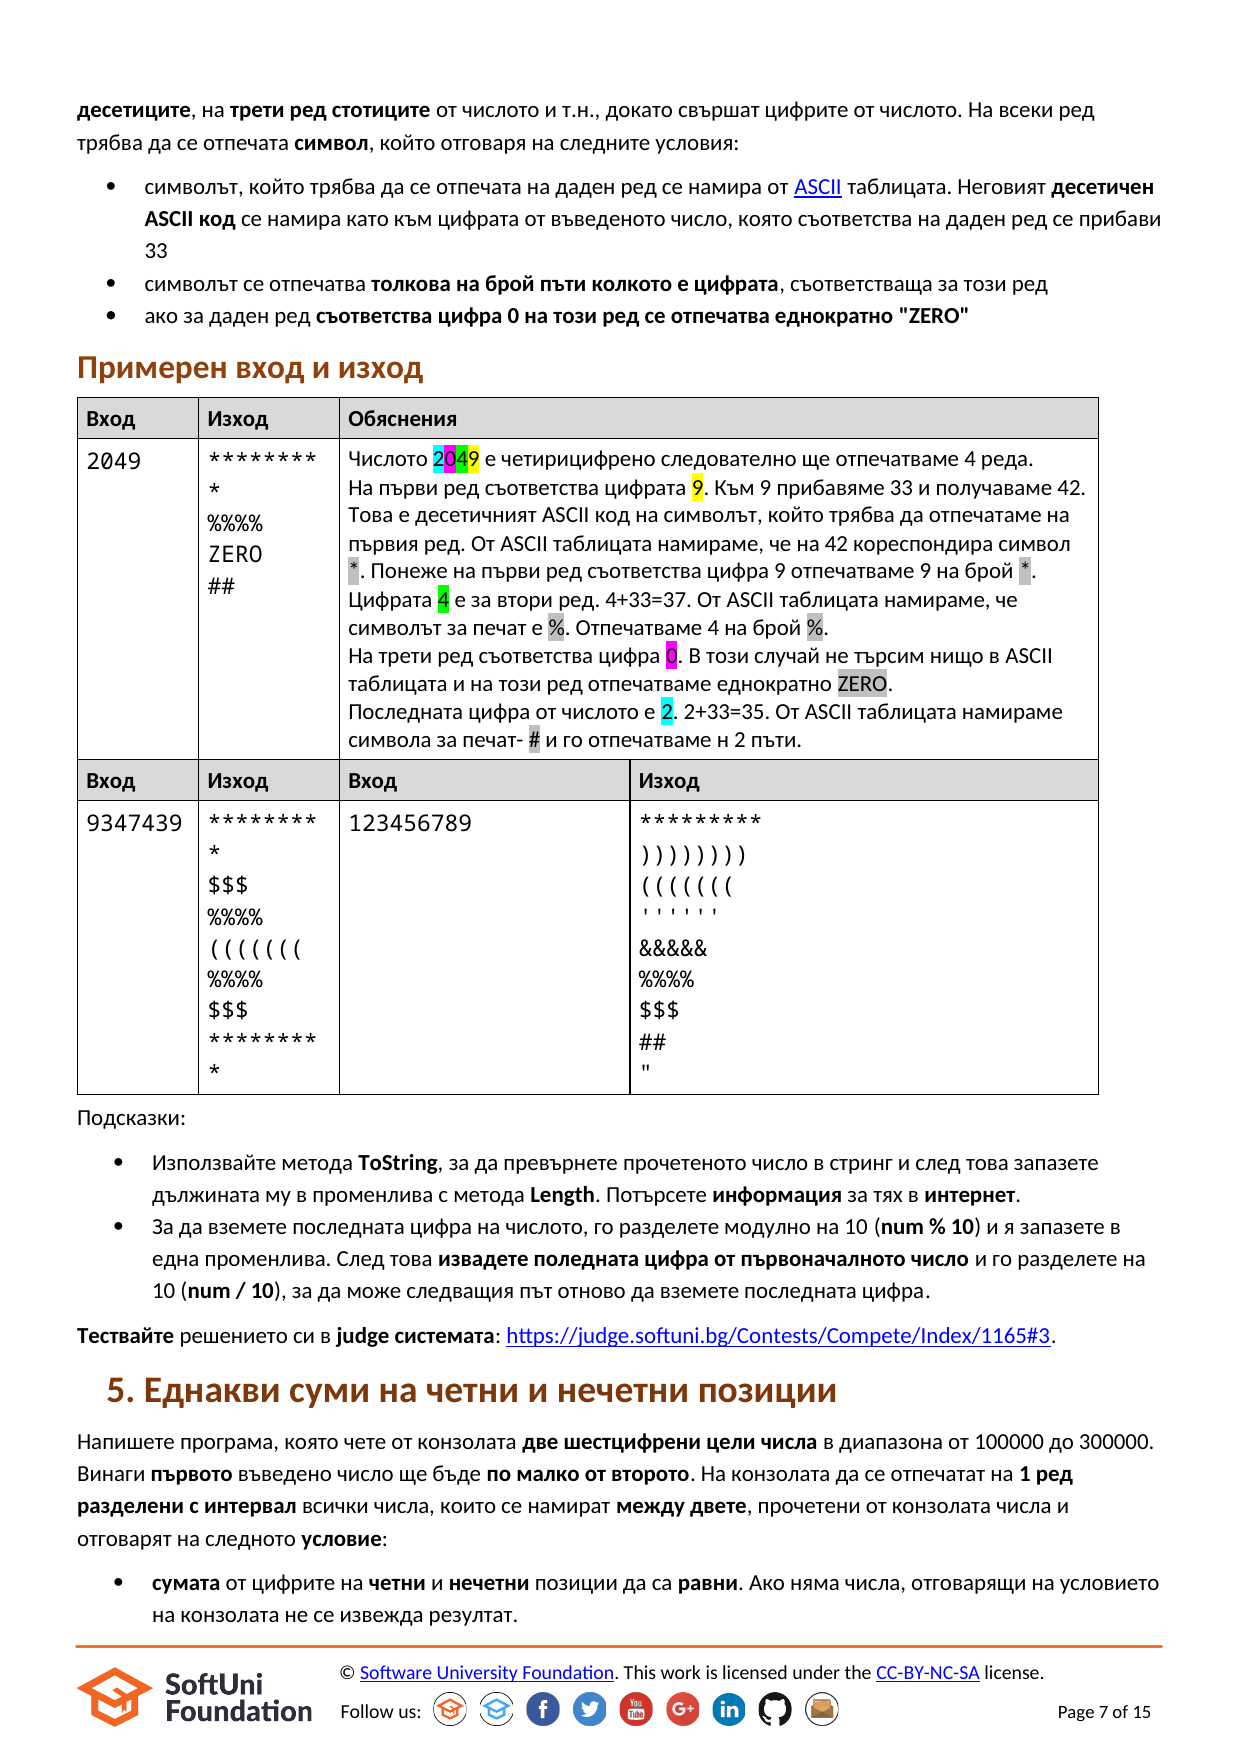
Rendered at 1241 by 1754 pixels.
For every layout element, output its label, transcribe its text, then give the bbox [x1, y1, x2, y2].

list ако за даден ред съответства цифра 0 на този ред се отпечатва еднократно "ZERO" [107, 301, 1163, 329]
table_cell Изход [199, 760, 339, 800]
text Тествайте решението си в judge системата: https://judge.softuni.bg/Contests/Compete/Index/1165#3. [77, 1321, 1163, 1349]
table_cell Числото 2049 е четирицифрено следователно ще отпечатваме 4 реда. На първи ред съответства цифрата 9. Към 9 прибавяме 33 и получаваме 42. Това е десетичният ASCII код на символът, който трябва да отпечатаме на първия ред. От ASCII таблицата намираме, че на 42 кореспондира символ *. Понеже на първи ред съответства цифра 9 отпечатваме 9 на брой *. Цифрата 4 е за втори ред. 4+33=37. От ASCII таблицата намираме, че символът за печат е %. Отпечатваме 4 на брой %. На трети ред съответства цифра 0. В този случай не търсим нищо в ASCII таблицата и на този ред отпечатваме еднократно ZERO. Последната цифра от числото е 2. 2+33=35. От ASCII таблицата намираме символа за печат- # и го отпечатваме н 2 пъти. [340, 439, 1098, 759]
table_cell ********* $$$ %%%% ((((((( %%%% $$$ ********* [199, 801, 339, 1094]
list символът, който трябва да се отпечата на даден ред се намира от ASCII таблицата. Неговият десетичен ASCII код се намира като към цифрата от въведеното число, която съответства на даден ред се прибави 33 [107, 172, 1163, 265]
table_cell Вход [78, 760, 198, 800]
picture [526, 1692, 560, 1726]
table_cell Изход [631, 760, 1098, 800]
list символът се отпечатва толкова на брой пъти колкото е цифрата, съответстваща за този ред [107, 269, 1163, 297]
table_header Обяснения [340, 398, 1098, 438]
subtitle Примерен вход и изход [77, 346, 1163, 386]
subtitle Еднакви суми на четни и нечетни позиции [106, 1366, 1163, 1412]
picture [433, 1692, 467, 1726]
table_cell 123456789 [340, 801, 629, 1094]
text Подсказки: [77, 1103, 1163, 1131]
table_cell 9347439 [78, 801, 198, 1094]
list сумата от цифрите на четни и нечетни позиции да са равни. Ако няма числа, отговарящи на условието на конзолата не се извежда резултат. [114, 1568, 1163, 1628]
picture [727, 1707, 738, 1717]
picture [480, 1692, 513, 1726]
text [77, 95, 1163, 156]
table_cell 2049 [78, 439, 198, 759]
picture [805, 1692, 839, 1726]
text Напишете програма, която чете от конзолата две шестцифрени цели числа в диапазона от 100000 до 300000. Винаги първото въведено число ще бъде по малко от второто. На конзолата да се отпечатат на 1 ред разделени с интервал всички числа, които се намират между двете, прочетени от конзолата числа и отговарят на следното условие: [77, 1427, 1163, 1552]
table_cell ********* %%%% ZERO ## [199, 439, 339, 759]
table_header Изход [199, 398, 339, 438]
picture [712, 1693, 722, 1703]
table_cell ********* )))))))) ((((((( '''''' &&&&& %%%% $$$ ## " [631, 801, 1098, 1094]
picture [619, 1692, 653, 1726]
picture [573, 1692, 607, 1726]
picture [76, 1667, 312, 1727]
picture [666, 1692, 700, 1726]
list Използвайте метода ToString, за да превърнете прочетеното число в стринг и след това запазете дължината му в променлива с метода Length. Потърсете информация за тях в интернет. [114, 1148, 1163, 1208]
table_cell Вход [340, 760, 629, 800]
picture [758, 1692, 792, 1726]
table_header Вход [78, 398, 198, 438]
picture [736, 1716, 746, 1726]
picture [712, 1716, 722, 1726]
list За да вземете последната цифра на числото, го разделете модулно на 10 (num % 10) и я запазете в една променлива. След това извадете поледната цифра от първоначалното число и го разделете на 10 (num / 10), за да може следващия път отново да вземете последната цифра. [114, 1212, 1163, 1305]
picture [736, 1693, 746, 1703]
